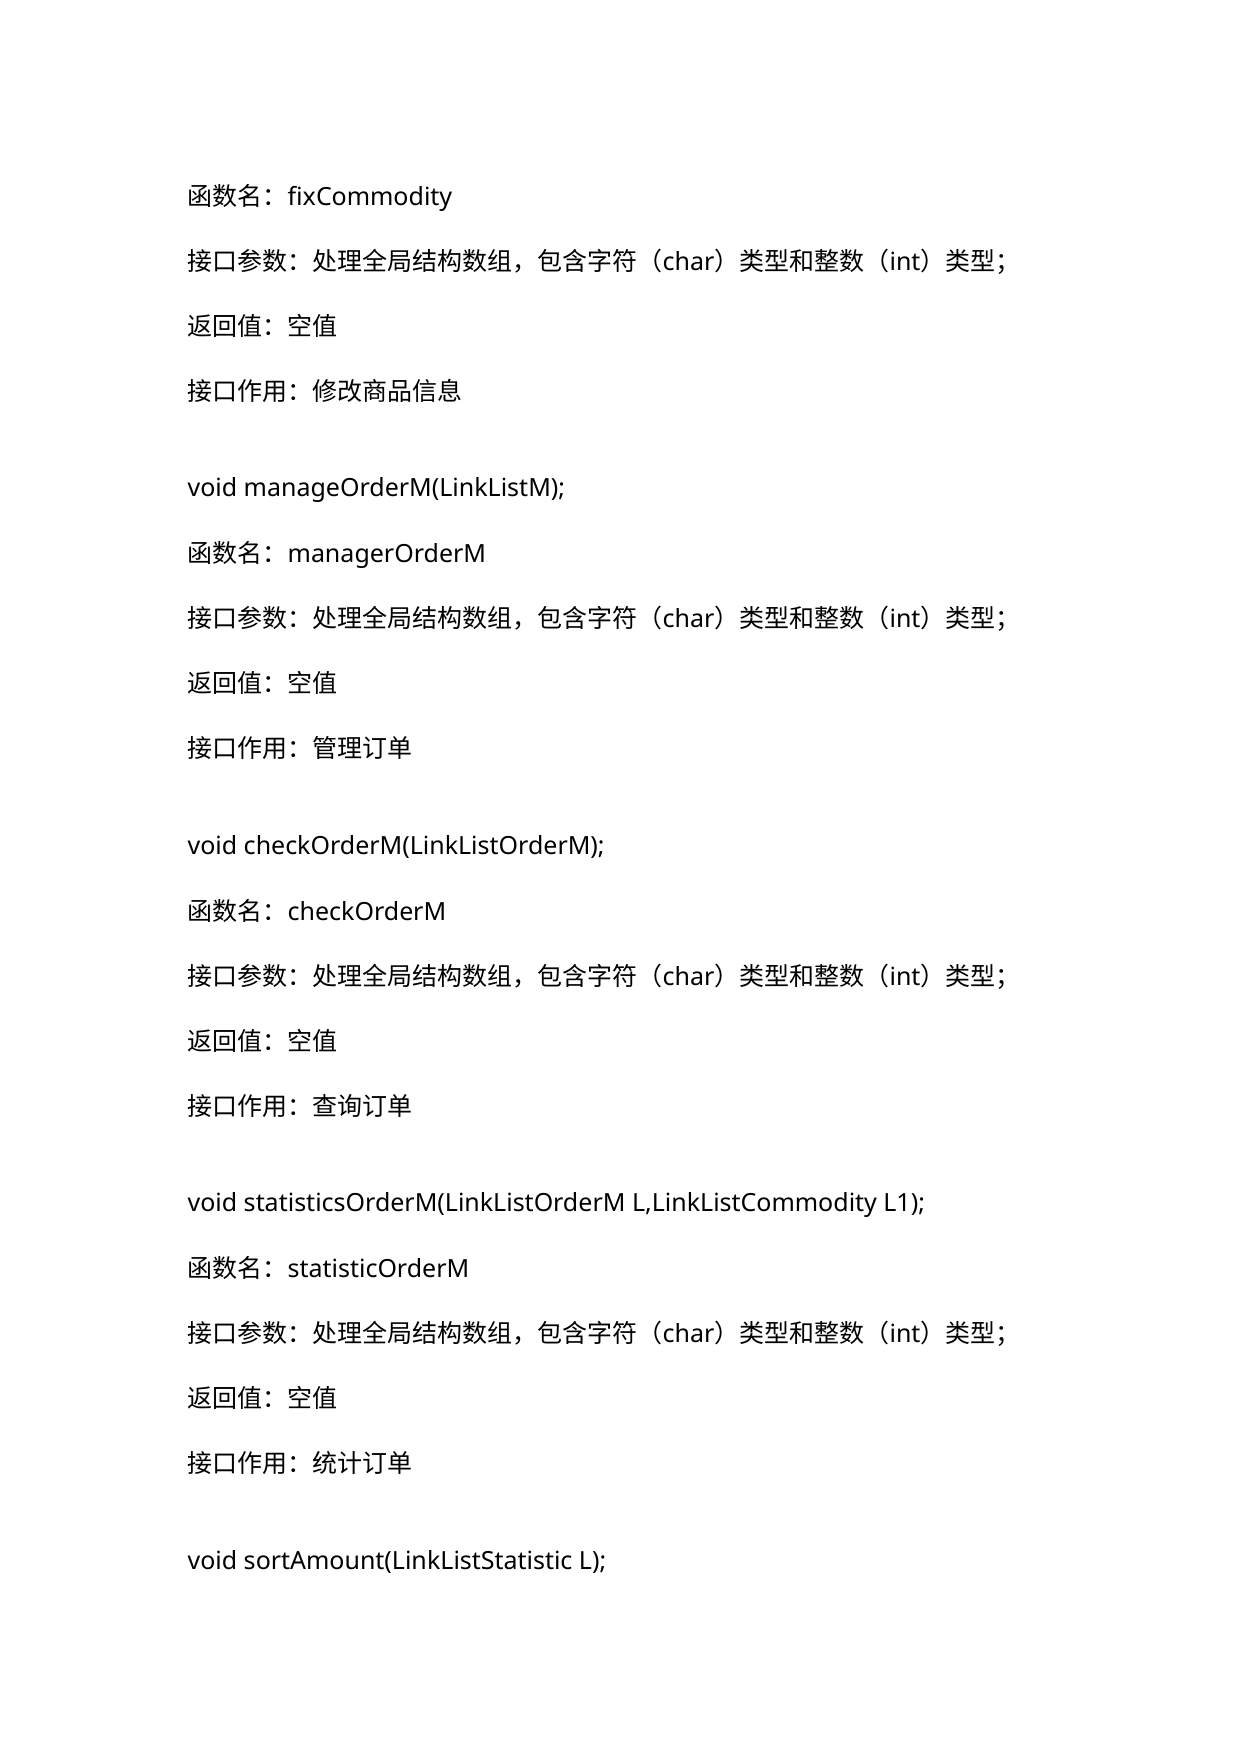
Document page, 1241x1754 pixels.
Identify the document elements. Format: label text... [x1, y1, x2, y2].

text void sortAmount(LinkListStatistic L); [187, 1527, 1053, 1592]
text 接口参数：处理全局结构数组，包含字符（char）类型和整数（int）类型； [187, 1299, 1053, 1364]
text 接口作用：查询订单 [187, 1072, 1053, 1137]
text 接口参数：处理全局结构数组，包含字符（char）类型和整数（int）类型； [187, 584, 1053, 649]
text 返回值：空值 [187, 292, 1053, 357]
text 接口作用：统计订单 [187, 1429, 1053, 1494]
text 函数名：checkOrderM [187, 877, 1053, 942]
text void statisticsOrderM(LinkListOrderM L,LinkListCommodity L1); [187, 1169, 1053, 1234]
text 函数名：fixCommodity [187, 162, 1053, 227]
text 返回值：空值 [187, 1007, 1053, 1072]
text 返回值：空值 [187, 649, 1053, 714]
text void checkOrderM(LinkListOrderM); [187, 812, 1053, 877]
text 返回值：空值 [187, 1364, 1053, 1429]
text 接口作用：管理订单 [187, 714, 1053, 779]
text void manageOrderM(LinkListM); [187, 454, 1053, 519]
text 接口作用：修改商品信息 [187, 357, 1053, 422]
text 函数名：statisticOrderM [187, 1234, 1053, 1299]
text 接口参数：处理全局结构数组，包含字符（char）类型和整数（int）类型； [187, 942, 1053, 1007]
text 接口参数：处理全局结构数组，包含字符（char）类型和整数（int）类型； [187, 227, 1053, 292]
text 函数名：managerOrderM [187, 519, 1053, 584]
